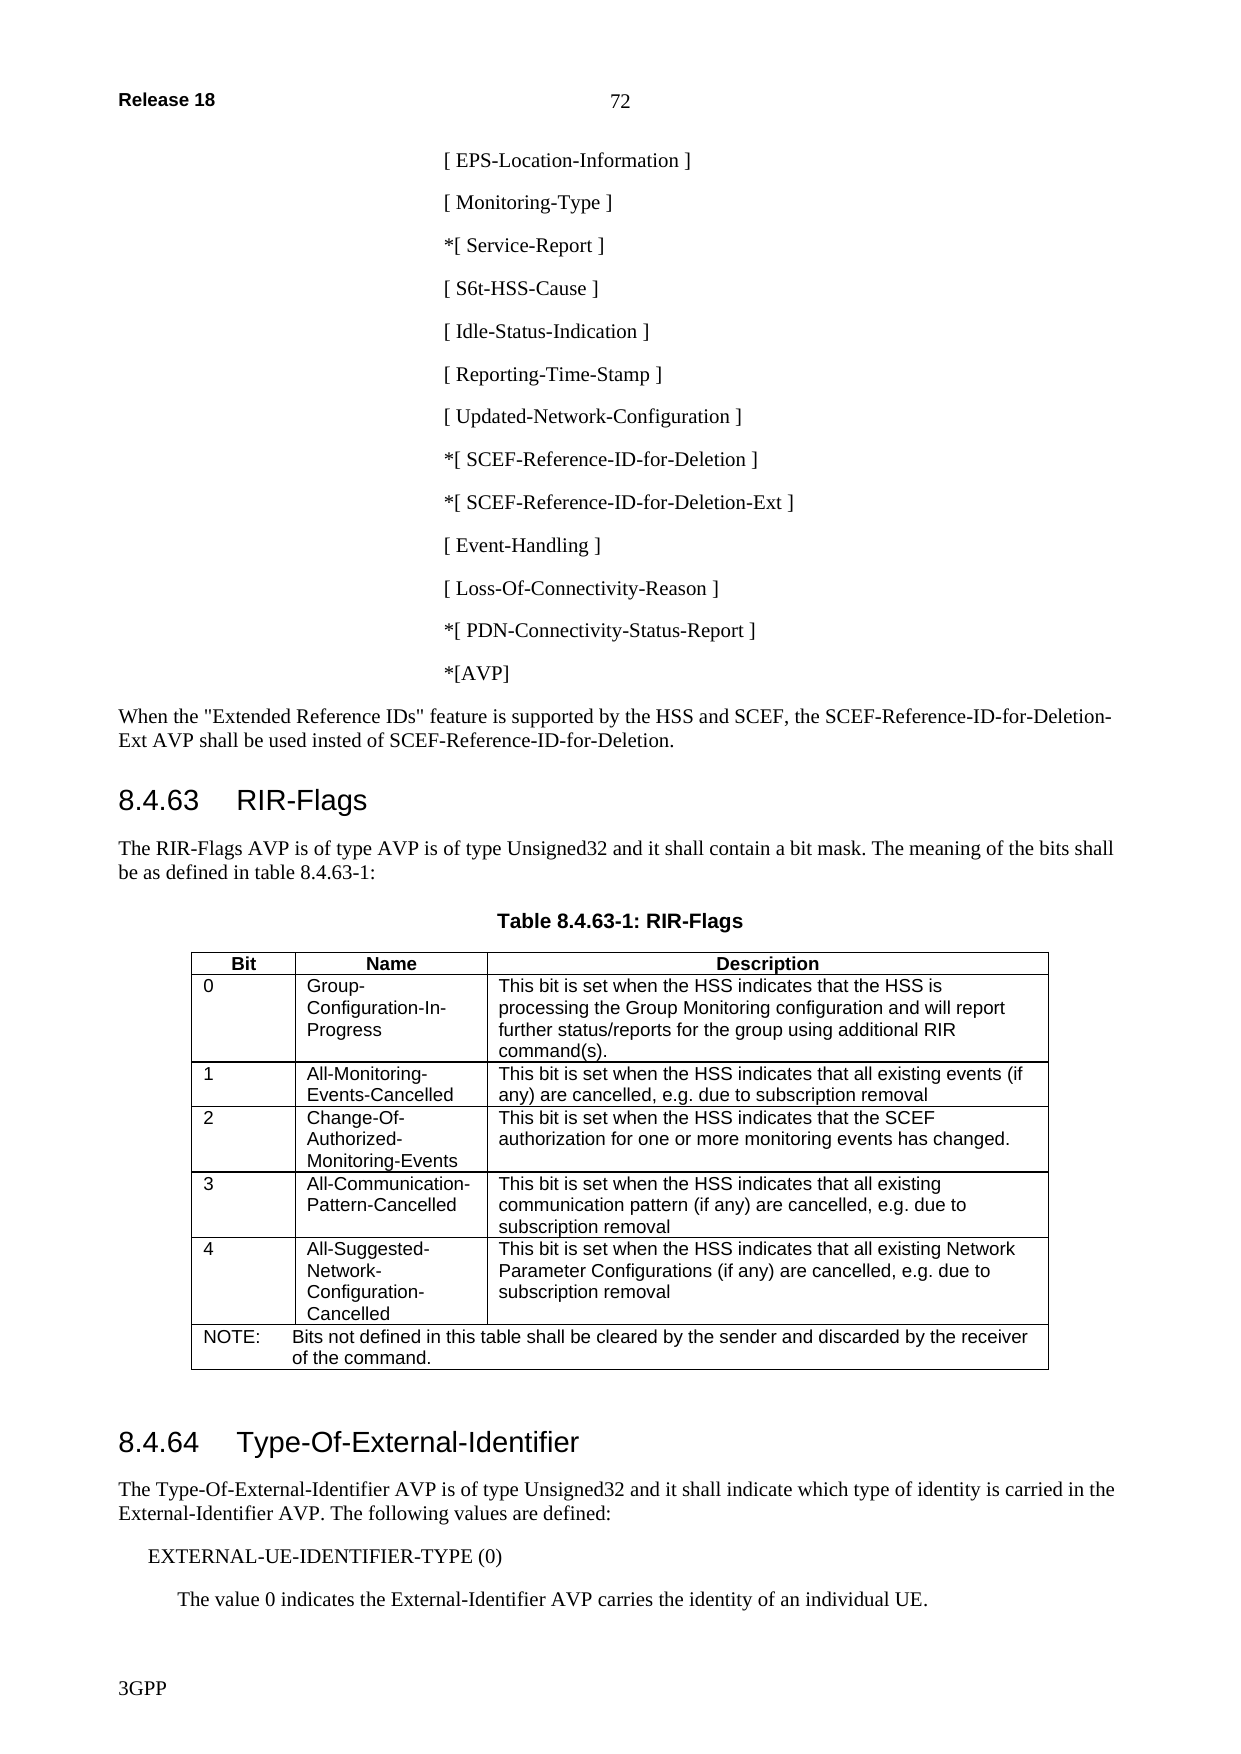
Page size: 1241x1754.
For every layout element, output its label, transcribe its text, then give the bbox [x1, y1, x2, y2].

text [ Reporting-Time-Stamp ] [414, 362, 1122, 386]
text [ EPS-Location-Information ] [414, 147, 1122, 172]
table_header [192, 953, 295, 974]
text When the "Extended Reference IDs" feature is supported by the HSS and SCEF, the SCEF-Reference-ID-for-Deletion-Ext AVP shall be used insted of SCEF-Reference-ID-for-Deletion. [118, 704, 1122, 752]
text The RIR-Flags AVP is of type AVP is of type Unsigned32 and it shall contain a bit mask. The meaning of the bits shall be as defined in table 8.4.63-1: [118, 836, 1122, 884]
text [ Event-Handling ] [414, 533, 1122, 557]
subtitle 8.4.63 RIR-Flags [118, 783, 1122, 817]
text *[AVP] [414, 661, 1122, 685]
text *[ PDN-Connectivity-Status-Report ] [414, 618, 1122, 642]
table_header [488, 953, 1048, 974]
text [ Monitoring-Type ] [414, 190, 1122, 214]
text [ Idle-Status-Indication ] [414, 319, 1122, 343]
text *[ SCEF-Reference-ID-for-Deletion ] [414, 447, 1122, 471]
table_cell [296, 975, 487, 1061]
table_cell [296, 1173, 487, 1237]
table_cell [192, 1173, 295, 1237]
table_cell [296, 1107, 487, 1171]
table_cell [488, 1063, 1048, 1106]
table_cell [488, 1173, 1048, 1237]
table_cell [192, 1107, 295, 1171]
text [ Updated-Network-Configuration ] [414, 404, 1122, 428]
text The value 0 indicates the External-Identifier AVP carries the identity of an individual UE. [177, 1587, 1122, 1611]
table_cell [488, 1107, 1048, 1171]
subtitle 8.4.64 Type-Of-External-Identifier [118, 1425, 1122, 1458]
text Table 8.4.63-1: RIR-Flags [118, 909, 1122, 933]
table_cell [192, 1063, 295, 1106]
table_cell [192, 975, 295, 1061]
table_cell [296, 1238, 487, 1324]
text *[ SCEF-Reference-ID-for-Deletion-Ext ] [414, 490, 1122, 514]
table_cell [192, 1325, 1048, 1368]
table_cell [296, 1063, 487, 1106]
text The Type-Of-External-Identifier AVP is of type Unsigned32 and it shall indicate which type of identity is carried in the External-Identifier AVP. The following values are defined: [118, 1477, 1122, 1525]
text *[ Service-Report ] [414, 233, 1122, 257]
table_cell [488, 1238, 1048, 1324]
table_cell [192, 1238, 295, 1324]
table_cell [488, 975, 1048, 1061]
text EXTERNAL-UE-IDENTIFIER-TYPE (0) [148, 1544, 1122, 1568]
text [ Loss-Of-Connectivity-Reason ] [414, 576, 1122, 600]
text [ S6t-HSS-Cause ] [414, 276, 1122, 300]
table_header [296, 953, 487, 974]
